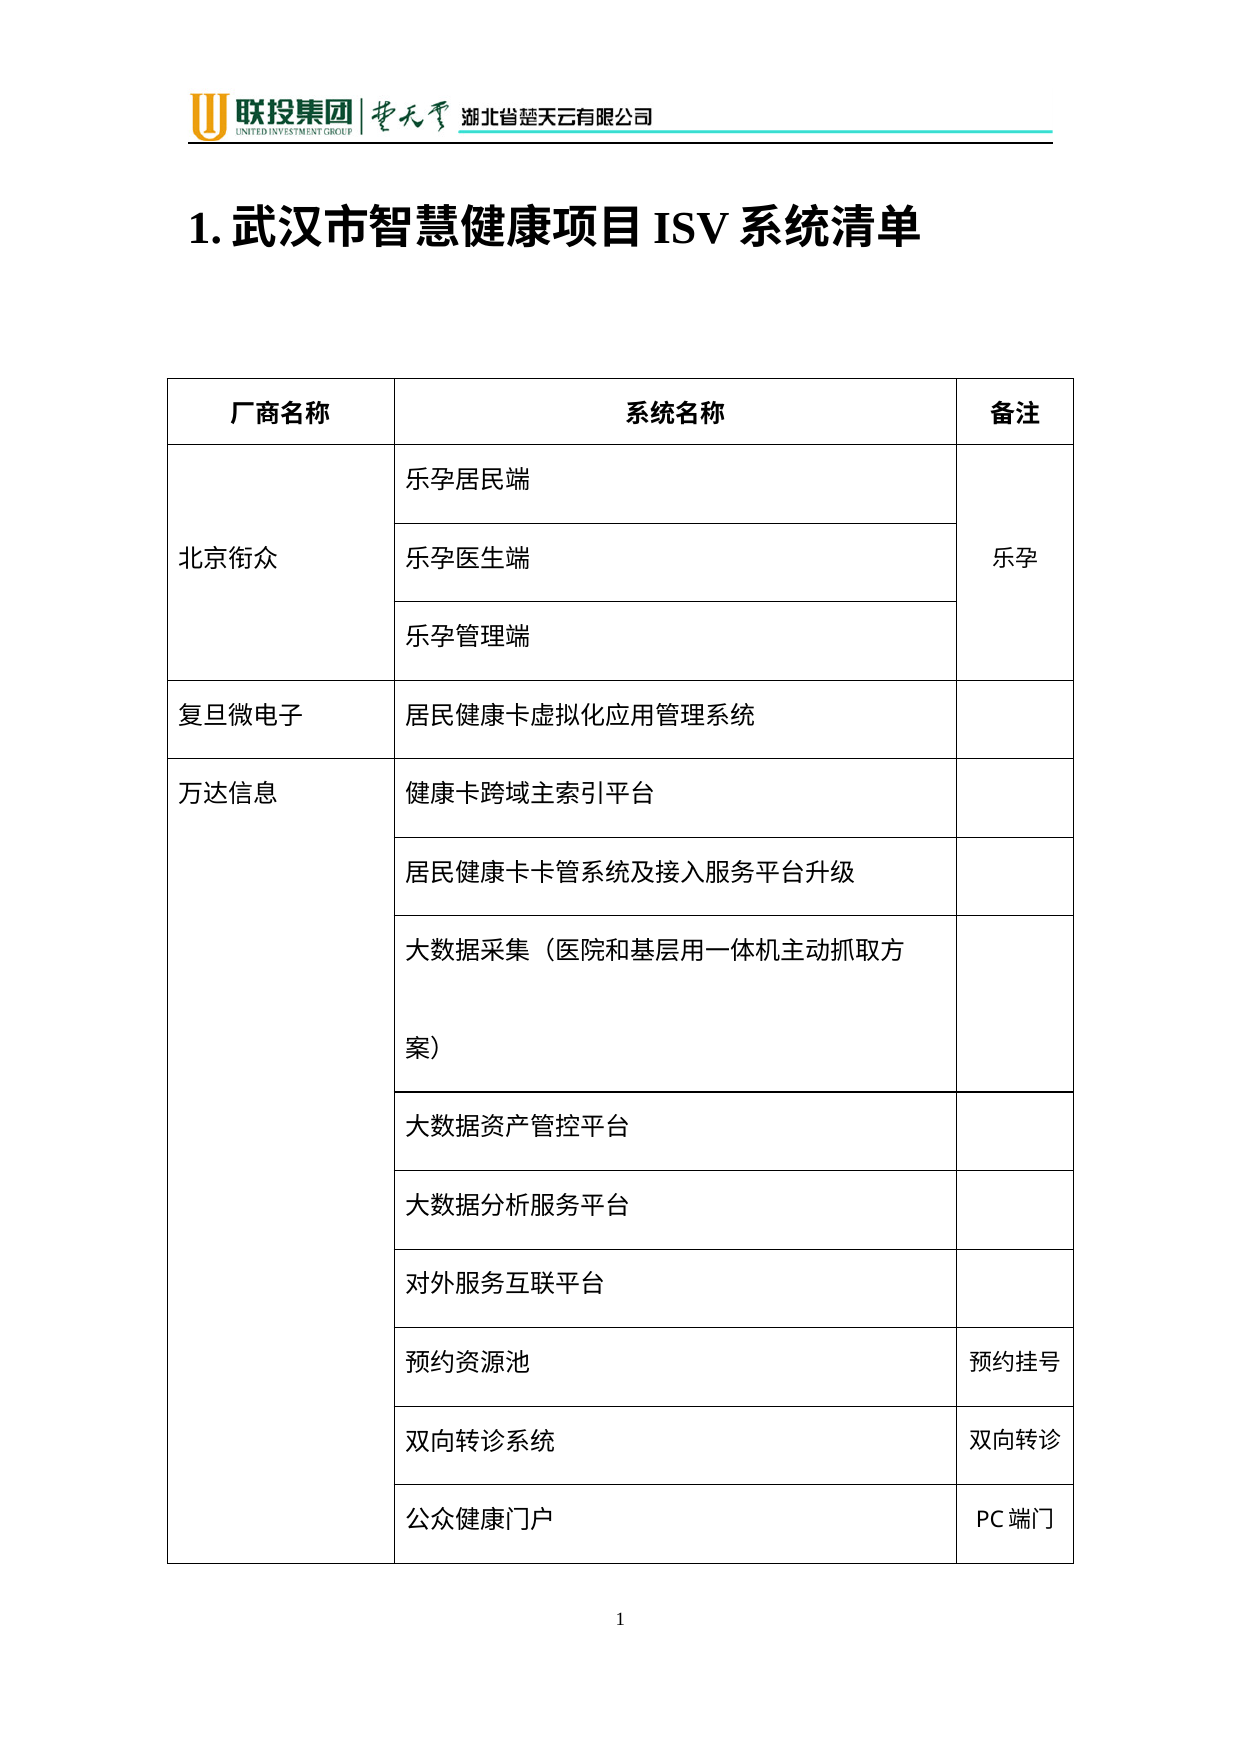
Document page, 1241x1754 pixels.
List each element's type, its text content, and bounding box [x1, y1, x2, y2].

table_cell 居民健康卡卡管系统及接入服务平台升级 [395, 838, 956, 915]
table_cell 大数据资产管控平台 [395, 1093, 956, 1170]
table_cell 大数据分析服务平台 [395, 1171, 956, 1248]
table_cell 万达信息 [168, 759, 394, 1563]
table_cell [957, 759, 1073, 837]
table_cell [957, 1093, 1073, 1170]
table_cell 大数据采集（医院和基层用一体机主动抓取方案） [395, 916, 956, 1091]
table_cell 乐孕管理端 [395, 602, 956, 680]
table_cell 预约挂号 [957, 1328, 1073, 1406]
table_cell [957, 681, 1073, 758]
table_cell 北京衔众 [168, 445, 394, 680]
table_cell [957, 1171, 1073, 1248]
table_cell [957, 916, 1073, 1091]
picture [187, 88, 1053, 141]
table_cell [957, 838, 1073, 915]
table_header 备注 [957, 379, 1073, 444]
table_cell 预约资源池 [395, 1328, 956, 1406]
table_cell 对外服务互联平台 [395, 1250, 956, 1327]
subtitle 武汉市智慧健康项目ISV系统清单 [187, 174, 1053, 272]
table_header 系统名称 [395, 379, 956, 444]
table_header 厂商名称 [168, 379, 394, 444]
table_cell 双向转诊 [957, 1407, 1073, 1484]
table_cell 双向转诊系统 [395, 1407, 956, 1484]
table_cell 健康卡跨域主索引平台 [395, 759, 956, 837]
table_cell 复旦微电子 [168, 681, 394, 758]
table_cell 乐孕居民端 [395, 445, 956, 523]
table_cell 公众健康门户 [395, 1485, 956, 1563]
table_cell 乐孕医生端 [395, 524, 956, 601]
table_cell [957, 1250, 1073, 1327]
table_cell PC端门户 [957, 1485, 1073, 1563]
table_cell 乐孕 [957, 445, 1073, 680]
table_cell 居民健康卡虚拟化应用管理系统 [395, 681, 956, 758]
